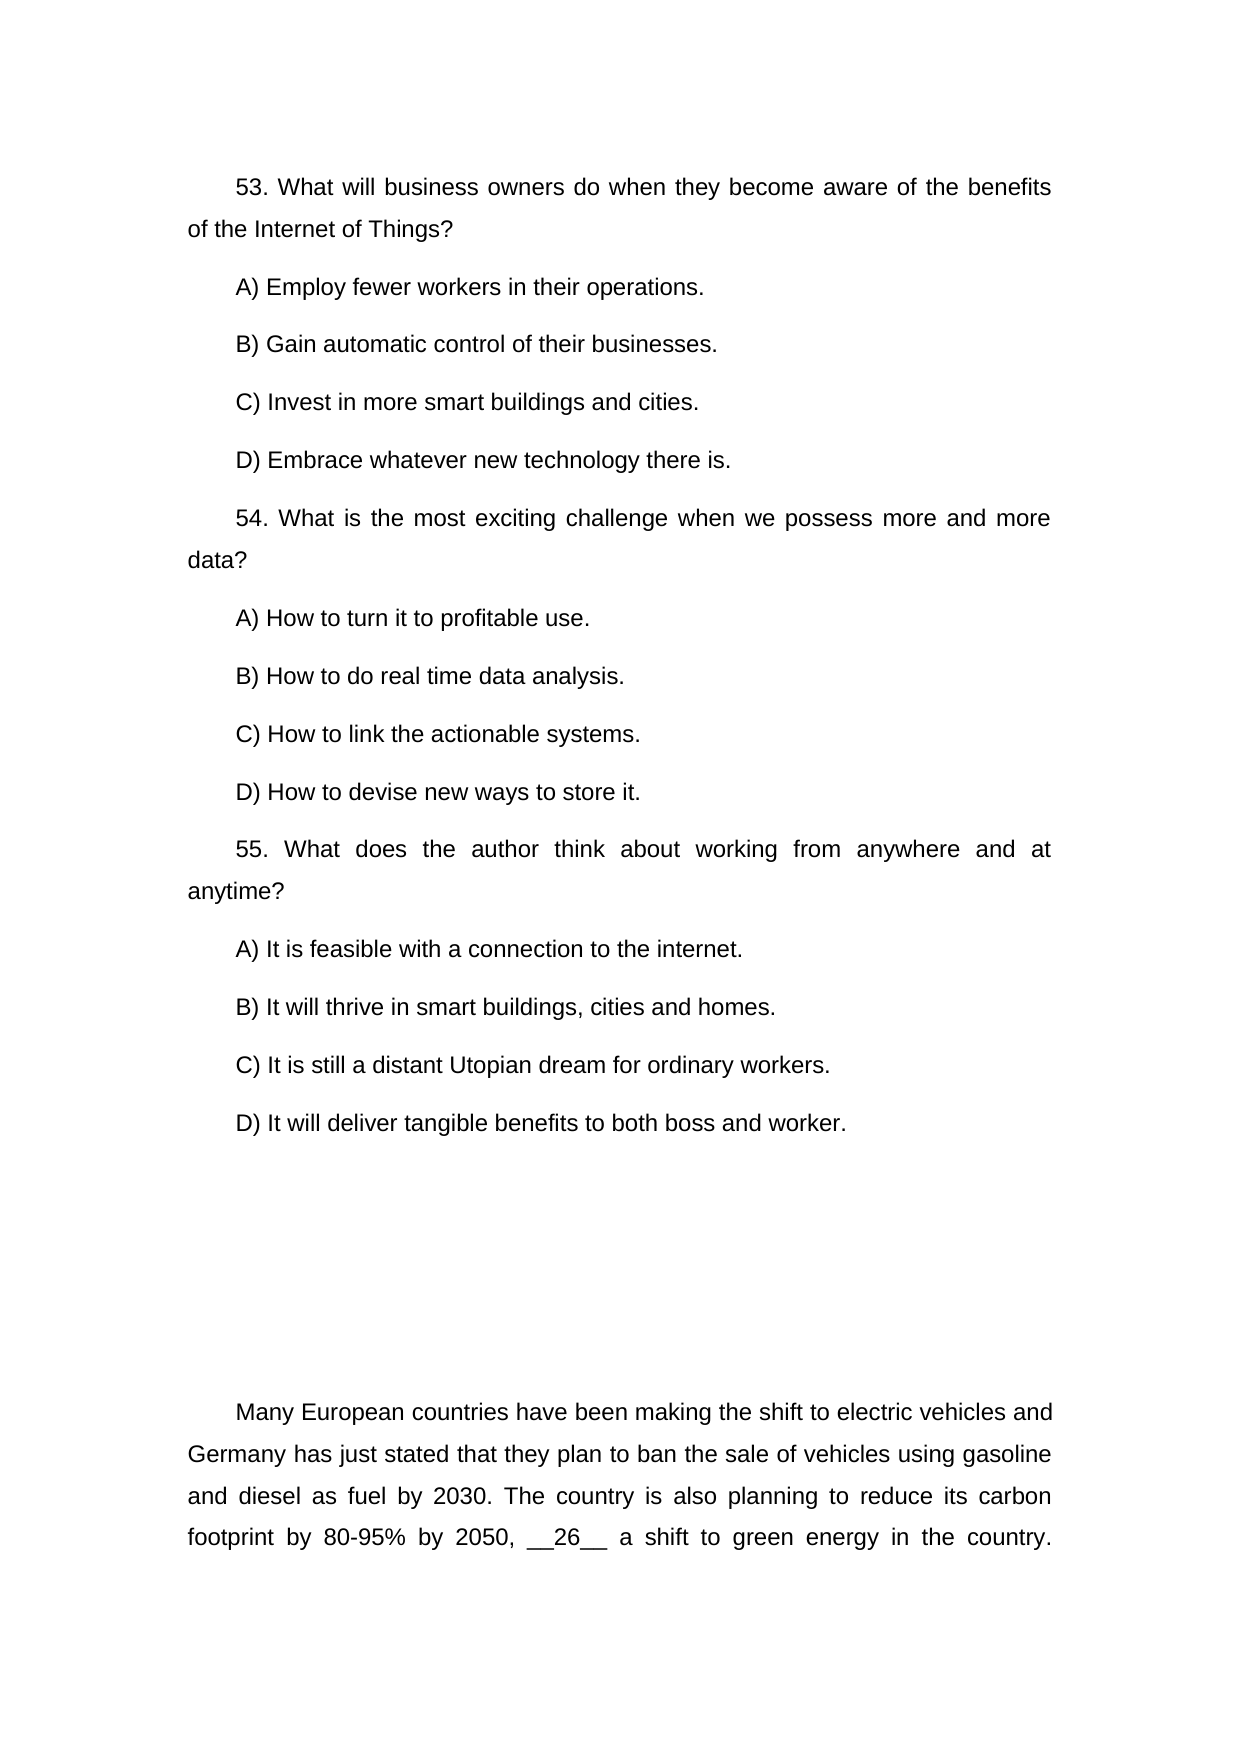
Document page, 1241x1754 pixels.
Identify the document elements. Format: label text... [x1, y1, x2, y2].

text 54. What is the most exciting challenge when we possess more and more data? [187, 493, 1053, 577]
text 53. What will business owners do when they become aware of the benefits of the Internet of Things? [187, 162, 1053, 245]
text B) It will thrive in smart buildings, cities and homes. [187, 982, 1053, 1024]
text B) How to do real time data analysis. [187, 651, 1053, 692]
text A) How to turn it to profitable use. [187, 593, 1053, 634]
text 55. What does the author think about working from anywhere and at anytime? [187, 824, 1053, 908]
text C) It is still a distant Utopian dream for ordinary workers. [187, 1040, 1053, 1082]
text D) Embrace whatever new technology there is. [187, 435, 1053, 477]
text A) Employ fewer workers in their operations. [187, 262, 1053, 303]
text C) How to link the actionable systems. [187, 709, 1053, 750]
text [187, 1387, 1053, 1554]
text D) It will deliver tangible benefits to both boss and worker. [187, 1098, 1053, 1139]
text B) Gain automatic control of their businesses. [187, 319, 1053, 361]
text A) It is feasible with a connection to the internet. [187, 924, 1053, 966]
text D) How to devise new ways to store it. [187, 767, 1053, 808]
text C) Invest in more smart buildings and cities. [187, 377, 1053, 419]
